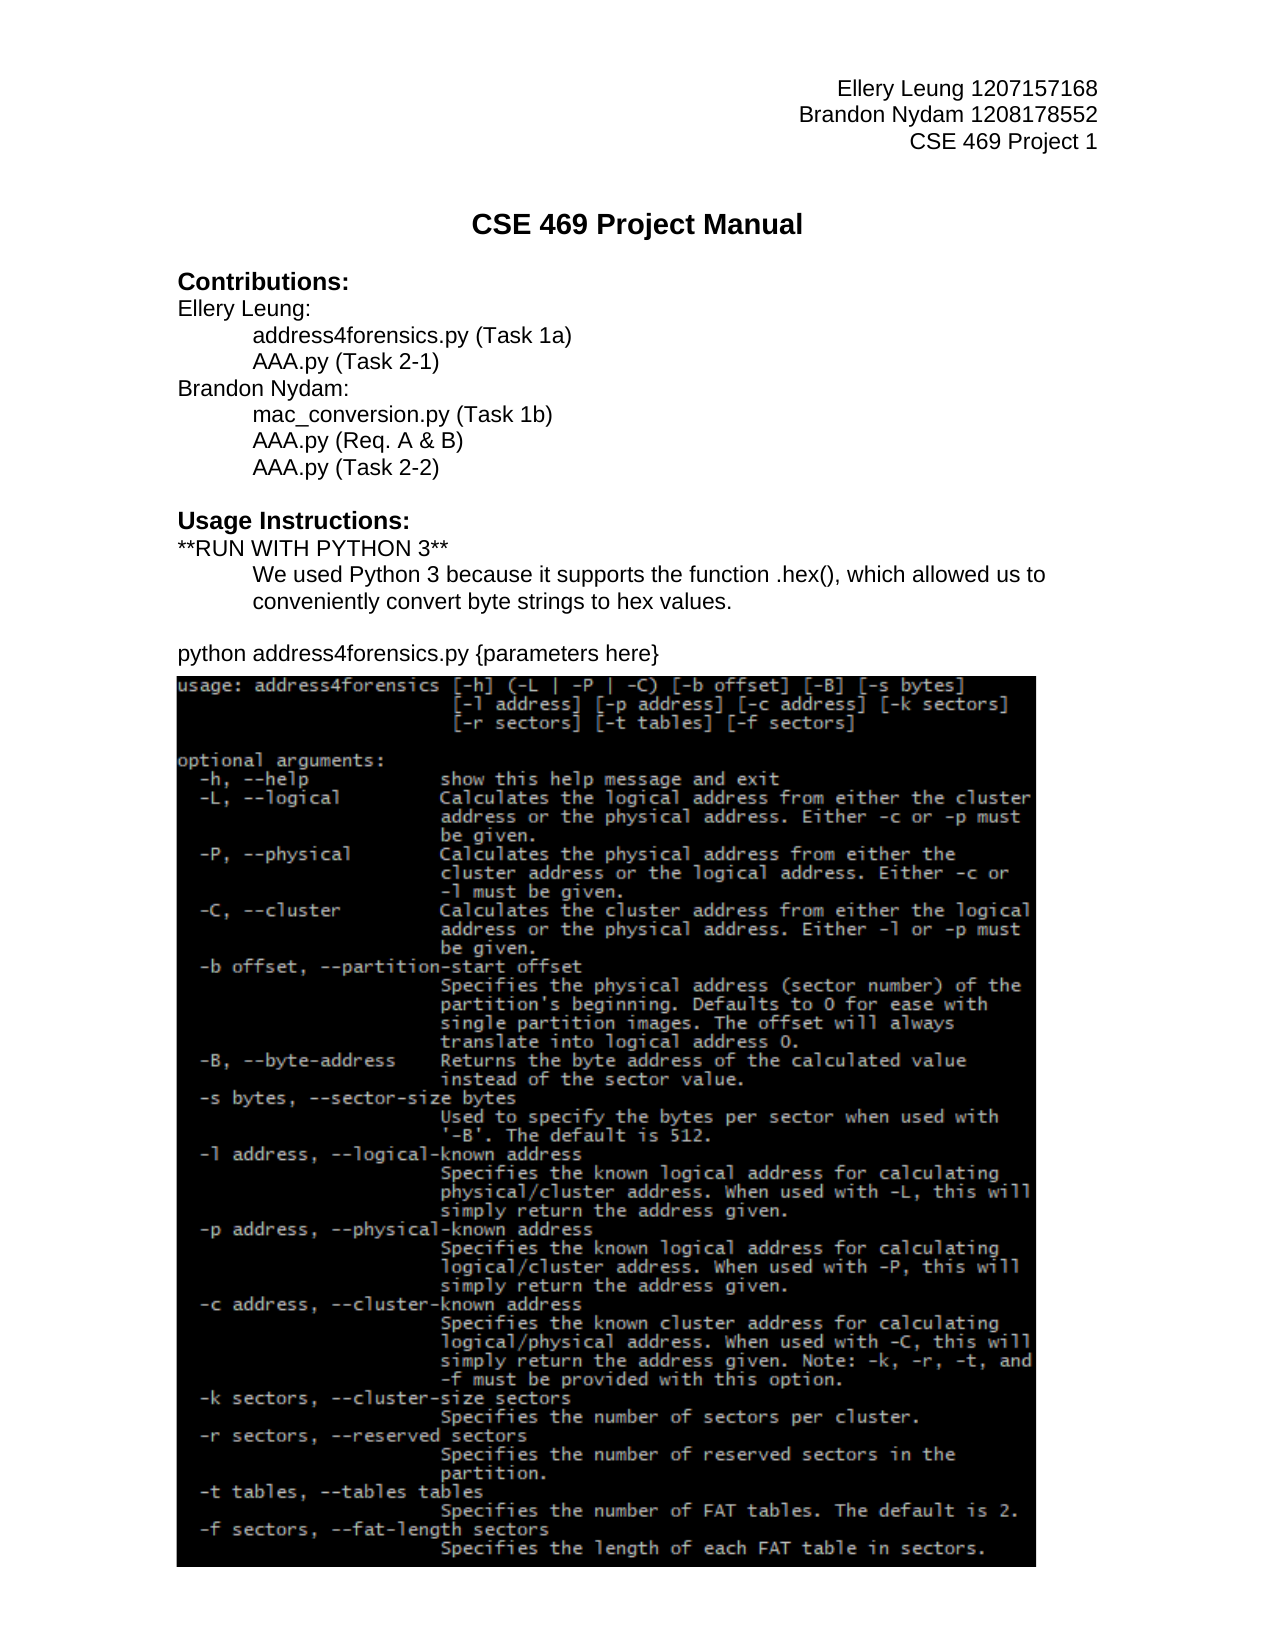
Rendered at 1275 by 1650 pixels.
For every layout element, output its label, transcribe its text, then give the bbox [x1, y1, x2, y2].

text CSE 469 Project Manual [177, 207, 1098, 240]
picture [176, 676, 1037, 1567]
text **RUN WITH PYTHON 3** [177, 535, 1098, 561]
text Brandon Nydam: [177, 374, 1098, 401]
text Usage Instructions: [177, 506, 1098, 535]
text We used Python 3 because it supports the function .hex(), which allowed us to conveniently convert byte strings to hex values. [177, 561, 1098, 614]
text python address4forensics.py {parameters here} [177, 640, 1098, 667]
text AAA.py (Task 2-2) [177, 453, 1098, 480]
text Contributions: [177, 267, 1098, 295]
text mac_conversion.py (Task 1b) [177, 401, 1098, 427]
text AAA.py (Req. A & B) [177, 427, 1098, 453]
text Ellery Leung: [177, 295, 1098, 322]
text AAA.py (Task 2-1) [177, 348, 1098, 374]
text address4forensics.py (Task 1a) [177, 322, 1098, 348]
